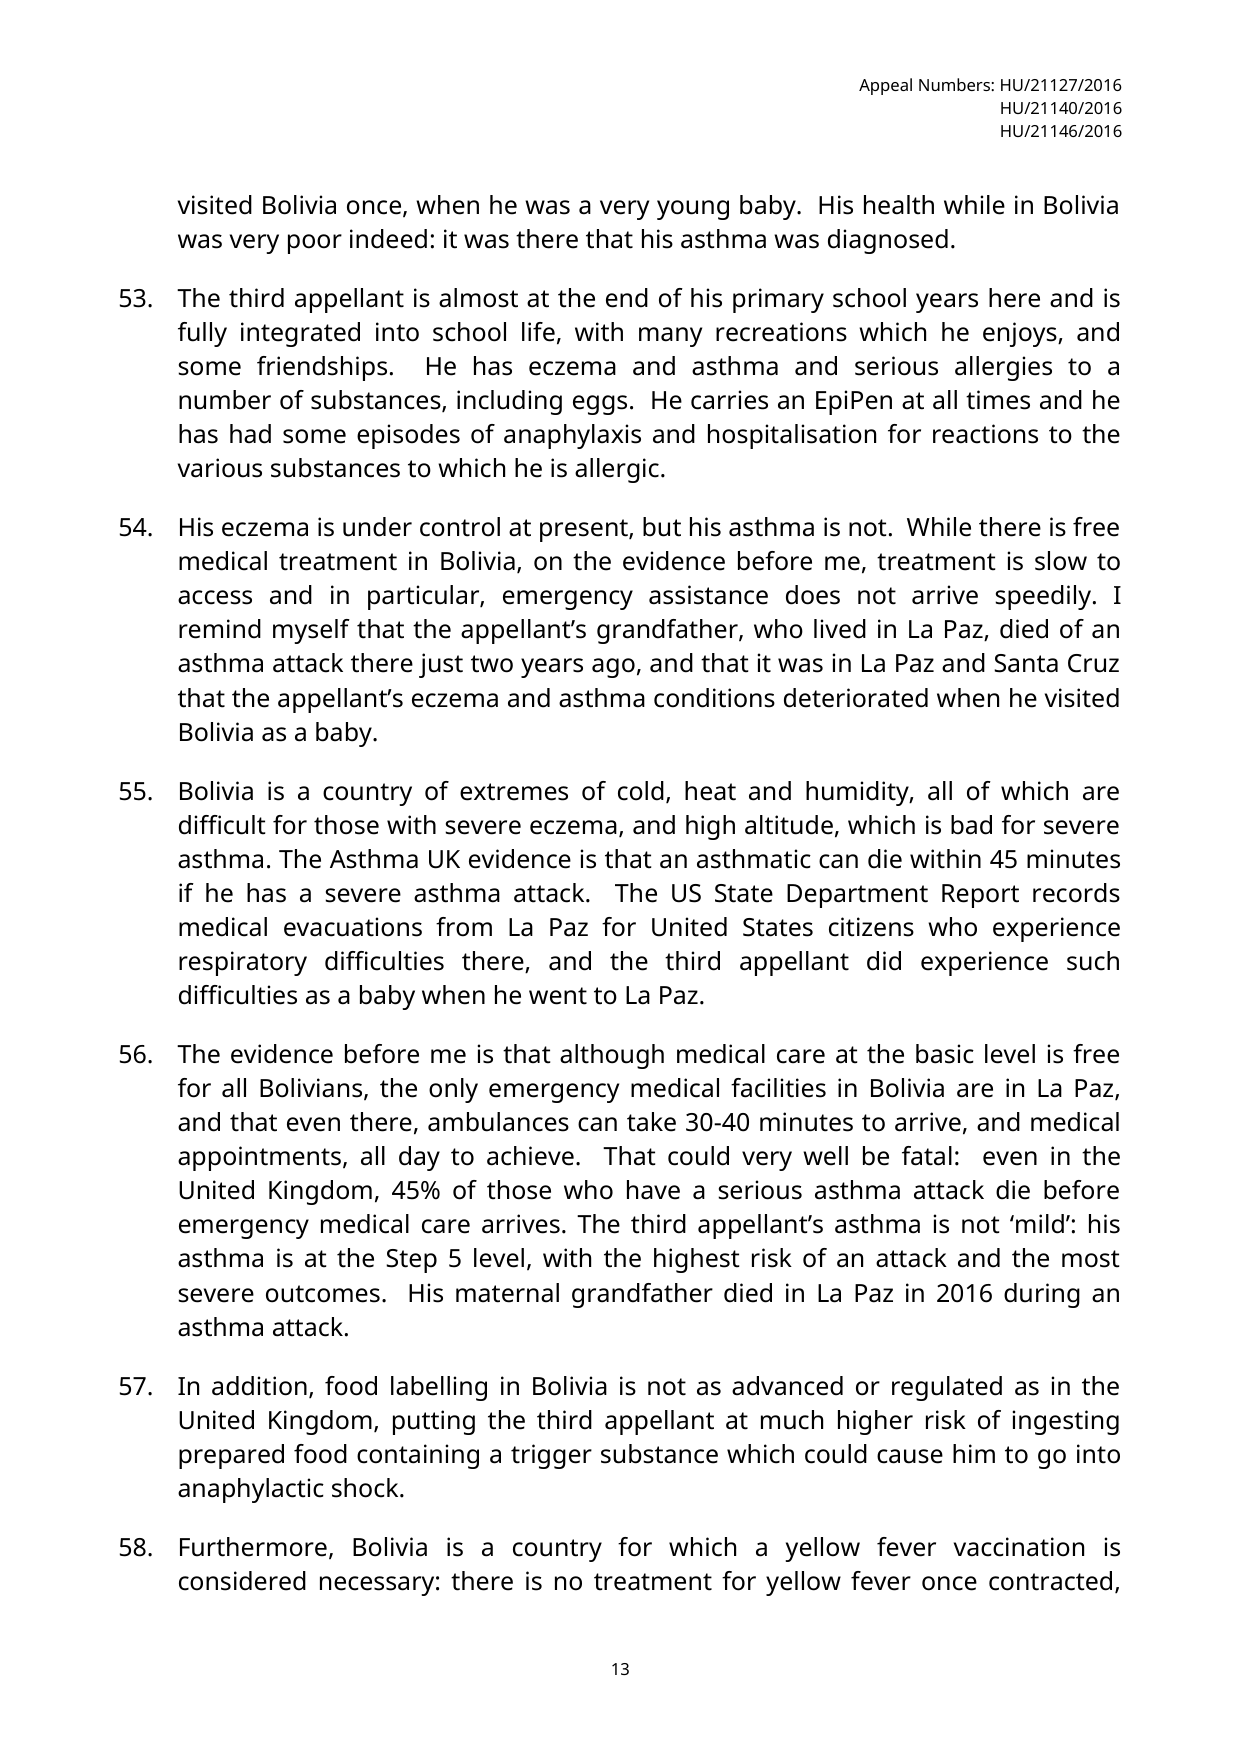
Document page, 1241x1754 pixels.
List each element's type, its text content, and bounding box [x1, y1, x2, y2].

list The evidence before me is that although medical care at the basic level is free for all Bolivians, the only emergency medical facilities in Bolivia are in La Paz, and that even there, ambulances can take 30-40 minutes to arrive, and medical appointments, all day to achieve. That could very well be fatal: even in the United Kingdom, 45% of those who have a serious asthma attack die before emergency medical care arrives. The third appellant’s asthma is not ‘mild’: his asthma is at the Step 5 level, with the highest risk of an attack and the most severe outcomes. His maternal grandfather died in La Paz in 2016 during an asthma attack. [118, 1037, 1122, 1343]
list Bolivia is a country of extremes of cold, heat and humidity, all of which are difficult for those with severe eczema, and high altitude, which is bad for severe asthma. The Asthma UK evidence is that an asthmatic can die within 45 minutes if he has a severe asthma attack. The US State Department Report records medical evacuations from La Paz for United States citizens who experience respiratory difficulties there, and the third appellant did experience such difficulties as a baby when he went to La Paz. [118, 773, 1122, 1012]
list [118, 187, 1122, 256]
list The third appellant is almost at the end of his primary school years here and is fully integrated into school life, with many recreations which he enjoys, and some friendships. He has eczema and asthma and serious allergies to a number of substances, including eggs. He carries an EpiPen at all times and he has had some episodes of anaphylaxis and hospitalisation for reactions to the various substances to which he is allergic. [118, 281, 1122, 485]
list In addition, food labelling in Bolivia is not as advanced or regulated as in the United Kingdom, putting the third appellant at much higher risk of ingesting prepared food containing a trigger substance which could cause him to go into anaphylactic shock. [118, 1368, 1122, 1504]
list His eczema is under control at present, but his asthma is not. While there is free medical treatment in Bolivia, on the evidence before me, treatment is slow to access and in particular, emergency assistance does not arrive speedily. I remind myself that the appellant’s grandfather, who lived in La Paz, died of an asthma attack there just two years ago, and that it was in La Paz and Santa Cruz that the appellant’s eczema and asthma conditions deteriorated when he visited Bolivia as a baby. [118, 510, 1122, 748]
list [118, 1529, 1122, 1598]
